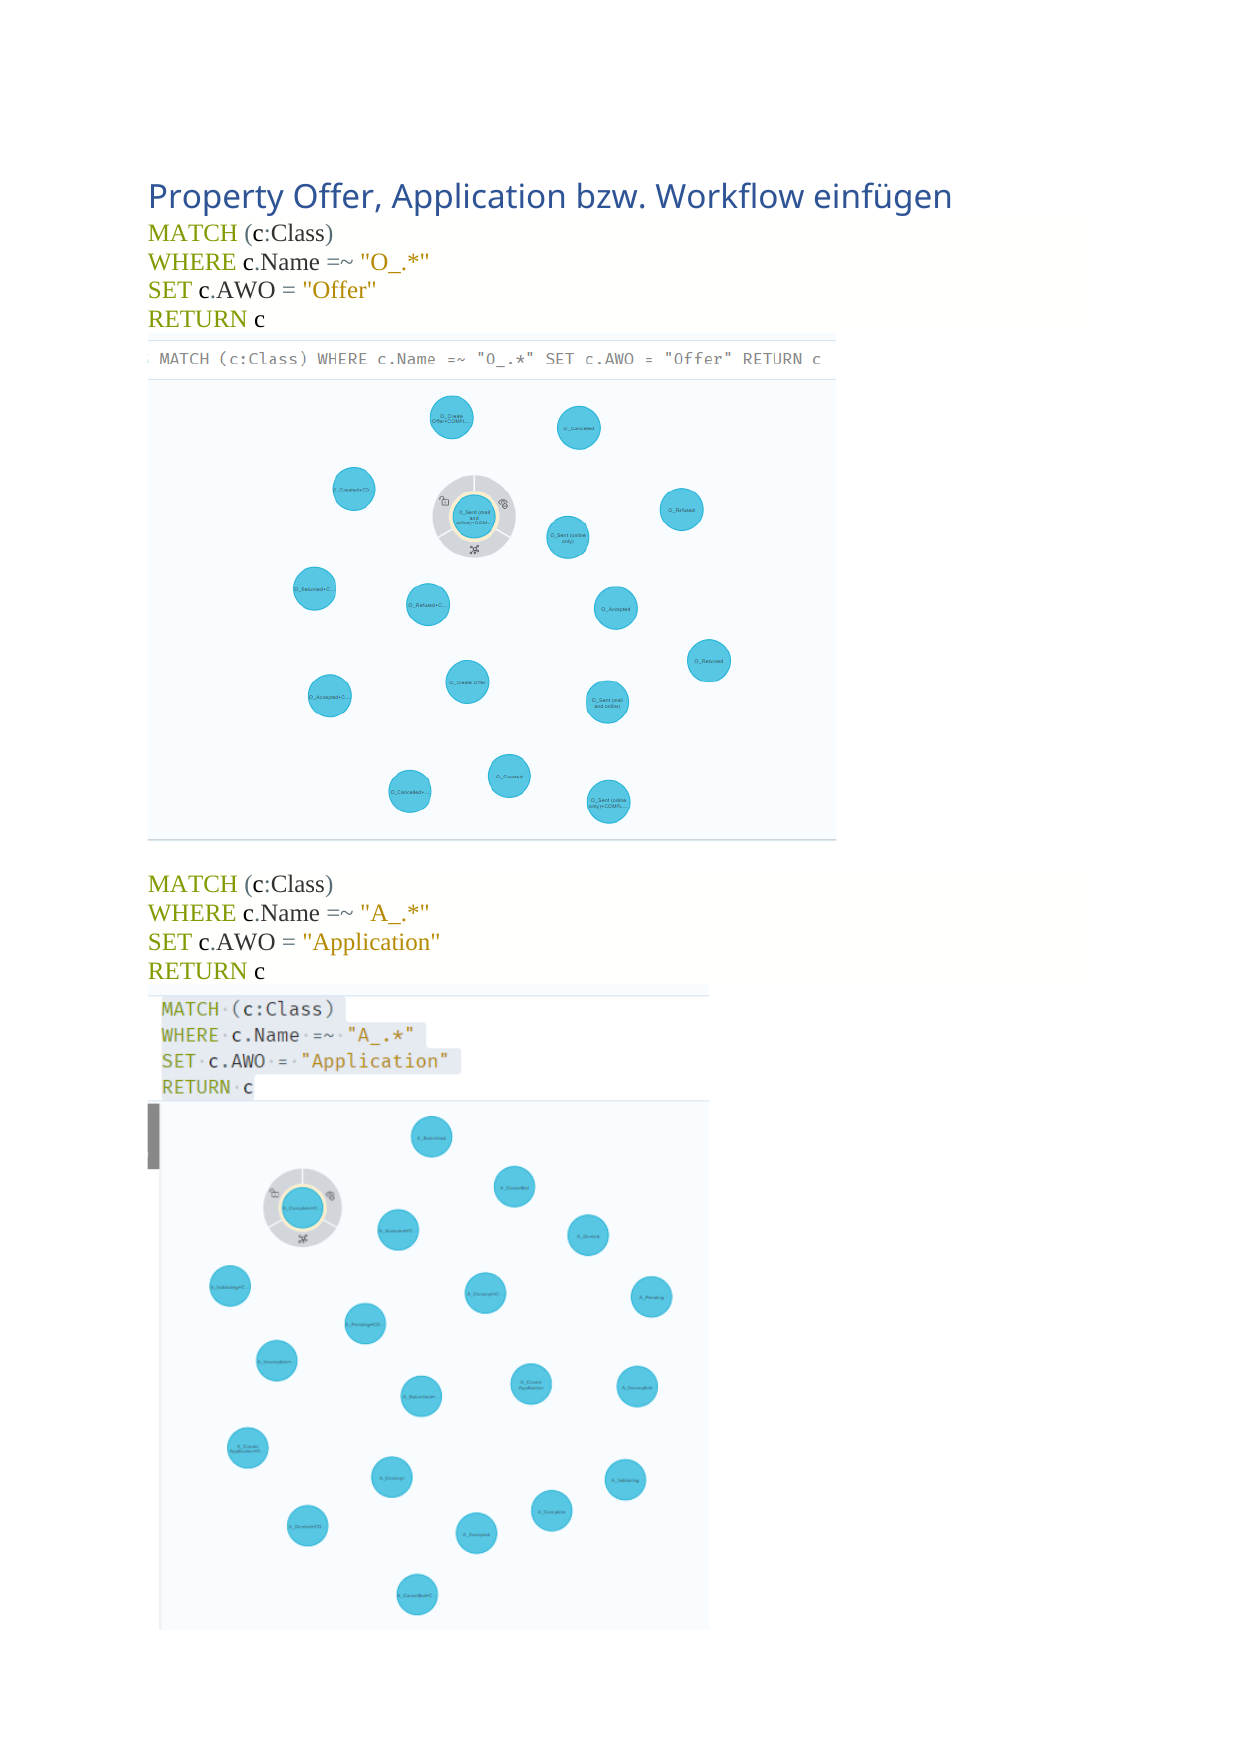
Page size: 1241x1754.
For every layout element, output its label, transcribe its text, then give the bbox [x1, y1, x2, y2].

picture [147, 333, 837, 841]
picture [147, 984, 710, 1630]
text RETURN c [148, 304, 1093, 333]
text WHERE c.Name =~ "A_.*" [148, 898, 1093, 927]
subtitle Property Offer, Application bzw. Workflow einfügen [148, 173, 1093, 218]
text MATCH (c:Class) [148, 218, 1093, 247]
text MATCH (c:Class) [148, 869, 1093, 898]
text SET c.AWO = "Application" [148, 927, 1093, 956]
text SET c.AWO = "Offer" [148, 276, 1093, 304]
text RETURN c [148, 956, 1093, 984]
text WHERE c.Name =~ "O_.*" [148, 247, 1093, 276]
